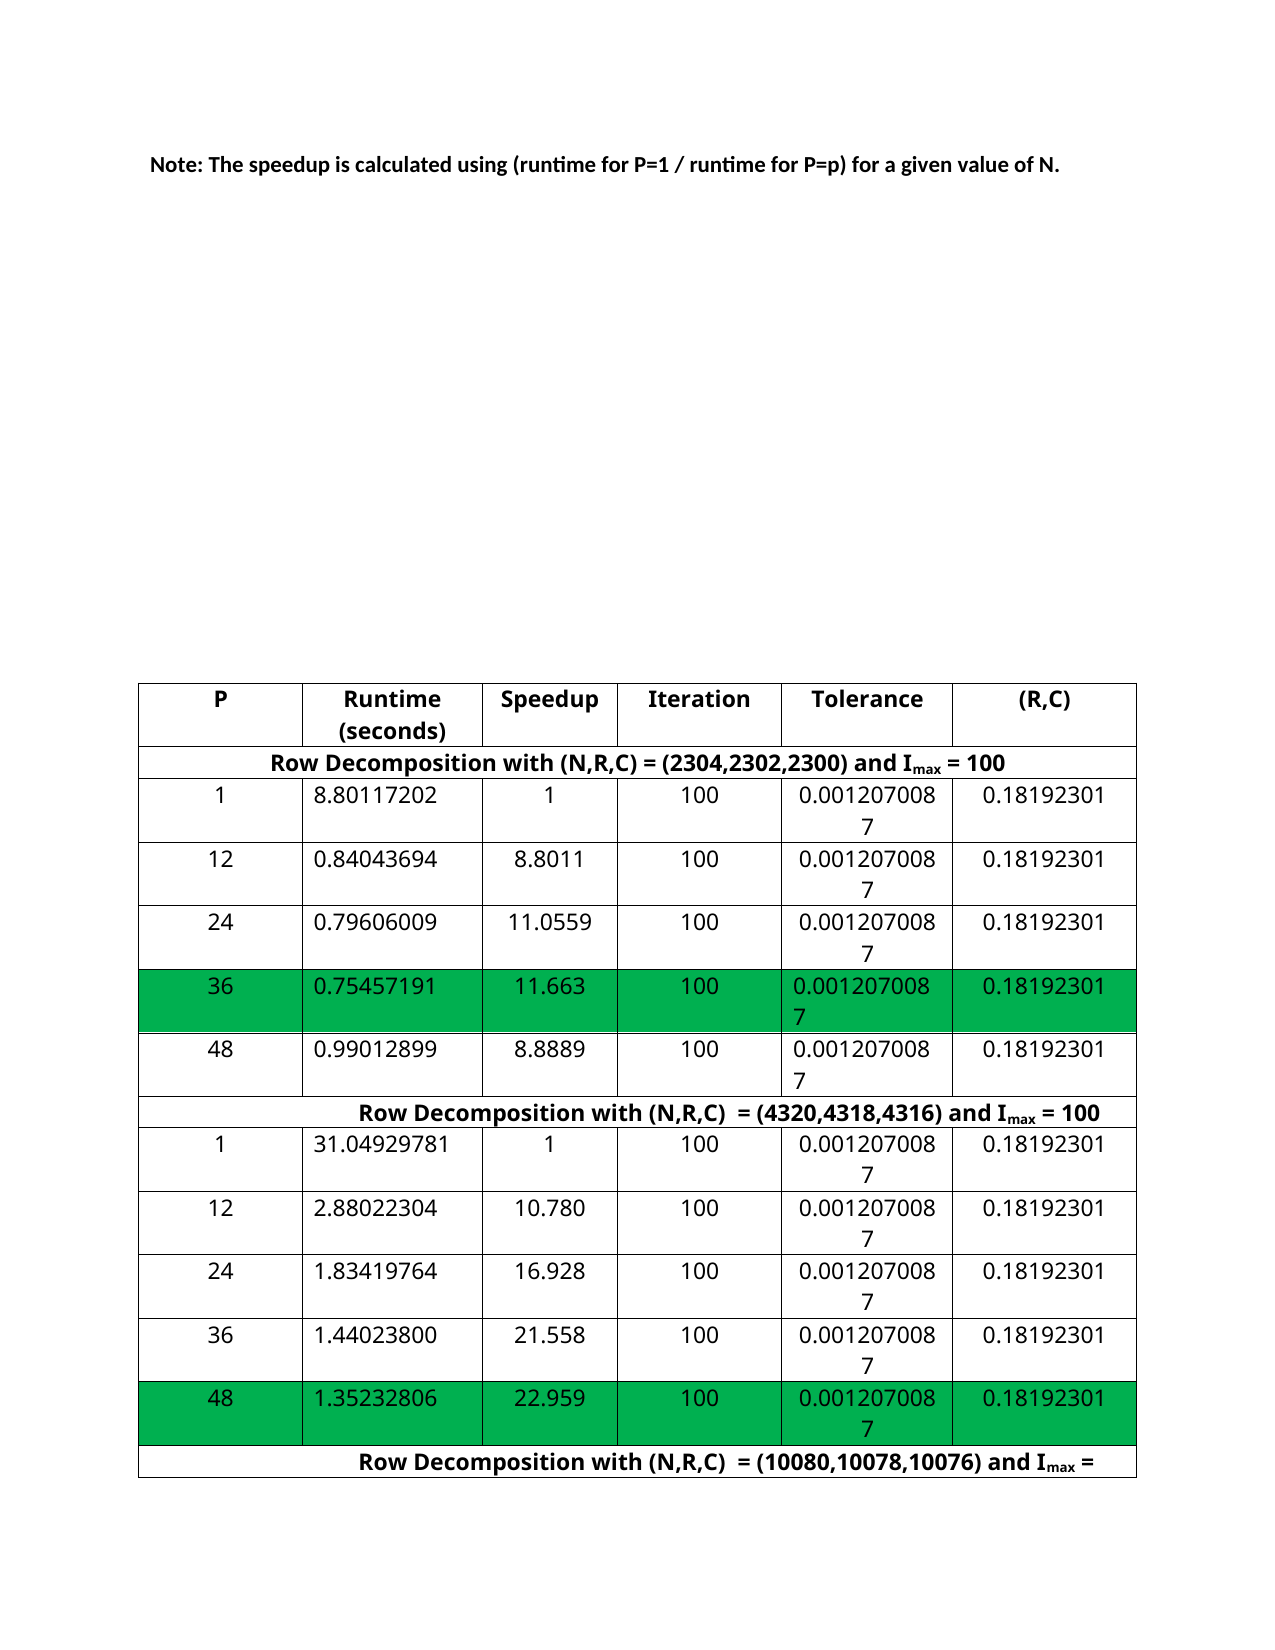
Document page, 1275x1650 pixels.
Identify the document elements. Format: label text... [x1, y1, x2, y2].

table_cell 0.0012070087 [782, 1382, 952, 1445]
table_cell Row Decomposition with (N,R,C) = (10080,10078,10076) and Imax = 100 [139, 1446, 1136, 1477]
table_cell 100 [618, 779, 781, 842]
table_cell 1 [139, 779, 302, 842]
table_cell 0.18192301 [953, 906, 1136, 969]
table_cell 0.79606009 [303, 906, 482, 969]
table_cell 100 [618, 1255, 781, 1318]
table_cell 21.558 [483, 1319, 617, 1381]
table_cell 0.0012070087 [782, 906, 952, 969]
table_header Runtime (seconds) [303, 684, 482, 746]
table_cell 0.0012070087 [782, 1192, 952, 1254]
table_cell 0.18192301 [953, 1034, 1136, 1096]
table_cell Row Decomposition with (N,R,C) = (4320,4318,4316) and Imax = 100 [139, 1097, 1136, 1127]
table_cell 1 [139, 1128, 302, 1191]
table_cell 11.0559 [483, 906, 617, 969]
table_cell 0.18192301 [953, 779, 1136, 842]
table_cell 24 [139, 1255, 302, 1318]
table_cell 0.18192301 [953, 1255, 1136, 1318]
table_cell 0.18192301 [953, 1319, 1136, 1381]
text Note: The speedup is calculated using (runtime for P=1 / runtime for P=p) for a given value of N. [150, 150, 1125, 178]
table_header Iteration [618, 684, 781, 746]
table_header (R,C) [953, 684, 1136, 746]
table_cell 0.84043694 [303, 843, 482, 905]
table_cell 0.0012070087 [782, 1255, 952, 1318]
table_cell 48 [139, 1034, 302, 1096]
table_cell 0.0012070087 [782, 779, 952, 842]
table_cell 100 [618, 1128, 781, 1191]
table_cell 1 [483, 779, 617, 842]
table_cell 100 [618, 1319, 781, 1381]
table_cell 0.18192301 [953, 1382, 1136, 1445]
table_cell 8.8011 [483, 843, 617, 905]
table_cell 0.0012070087 [782, 1319, 952, 1381]
table_cell 100 [618, 1192, 781, 1254]
table_cell 31.04929781 [303, 1128, 482, 1191]
table_cell 2.88022304 [303, 1192, 482, 1254]
table_cell 22.959 [483, 1382, 617, 1445]
table_cell 36 [139, 970, 302, 1032]
table_cell 1.44023800 [303, 1319, 482, 1381]
table_cell 0.0012070087 [782, 1034, 952, 1096]
table_cell 0.0012070087 [782, 970, 952, 1032]
table_cell 0.0012070087 [782, 843, 952, 905]
table_cell 0.18192301 [953, 843, 1136, 905]
table_cell 0.18192301 [953, 1128, 1136, 1191]
table_cell 0.18192301 [953, 970, 1136, 1032]
table_cell 8.8889 [483, 1034, 617, 1096]
table_cell 0.0012070087 [782, 1128, 952, 1191]
table_cell 36 [139, 1319, 302, 1381]
table_cell 12 [139, 843, 302, 905]
table_header P [139, 684, 302, 746]
table_cell 100 [618, 1034, 781, 1096]
table_cell 100 [618, 970, 781, 1032]
table_cell 24 [139, 906, 302, 969]
table_cell 12 [139, 1192, 302, 1254]
table_cell 8.80117202 [303, 779, 482, 842]
table_cell 0.99012899 [303, 1034, 482, 1096]
table_cell 100 [618, 906, 781, 969]
table_header Tolerance [782, 684, 952, 746]
table_cell 1.35232806 [303, 1382, 482, 1445]
table_cell 11.663 [483, 970, 617, 1032]
table_cell Row Decomposition with (N,R,C) = (2304,2302,2300) and Imax = 100 [139, 747, 1136, 778]
table_cell 0.18192301 [953, 1192, 1136, 1254]
table_cell 48 [139, 1382, 302, 1445]
table_cell 10.780 [483, 1192, 617, 1254]
table_cell 100 [618, 1382, 781, 1445]
table_cell 100 [618, 843, 781, 905]
table_cell 16.928 [483, 1255, 617, 1318]
table_cell 1 [483, 1128, 617, 1191]
table_cell 1.83419764 [303, 1255, 482, 1318]
table_cell 0.75457191 [303, 970, 482, 1032]
table_header Speedup [483, 684, 617, 746]
